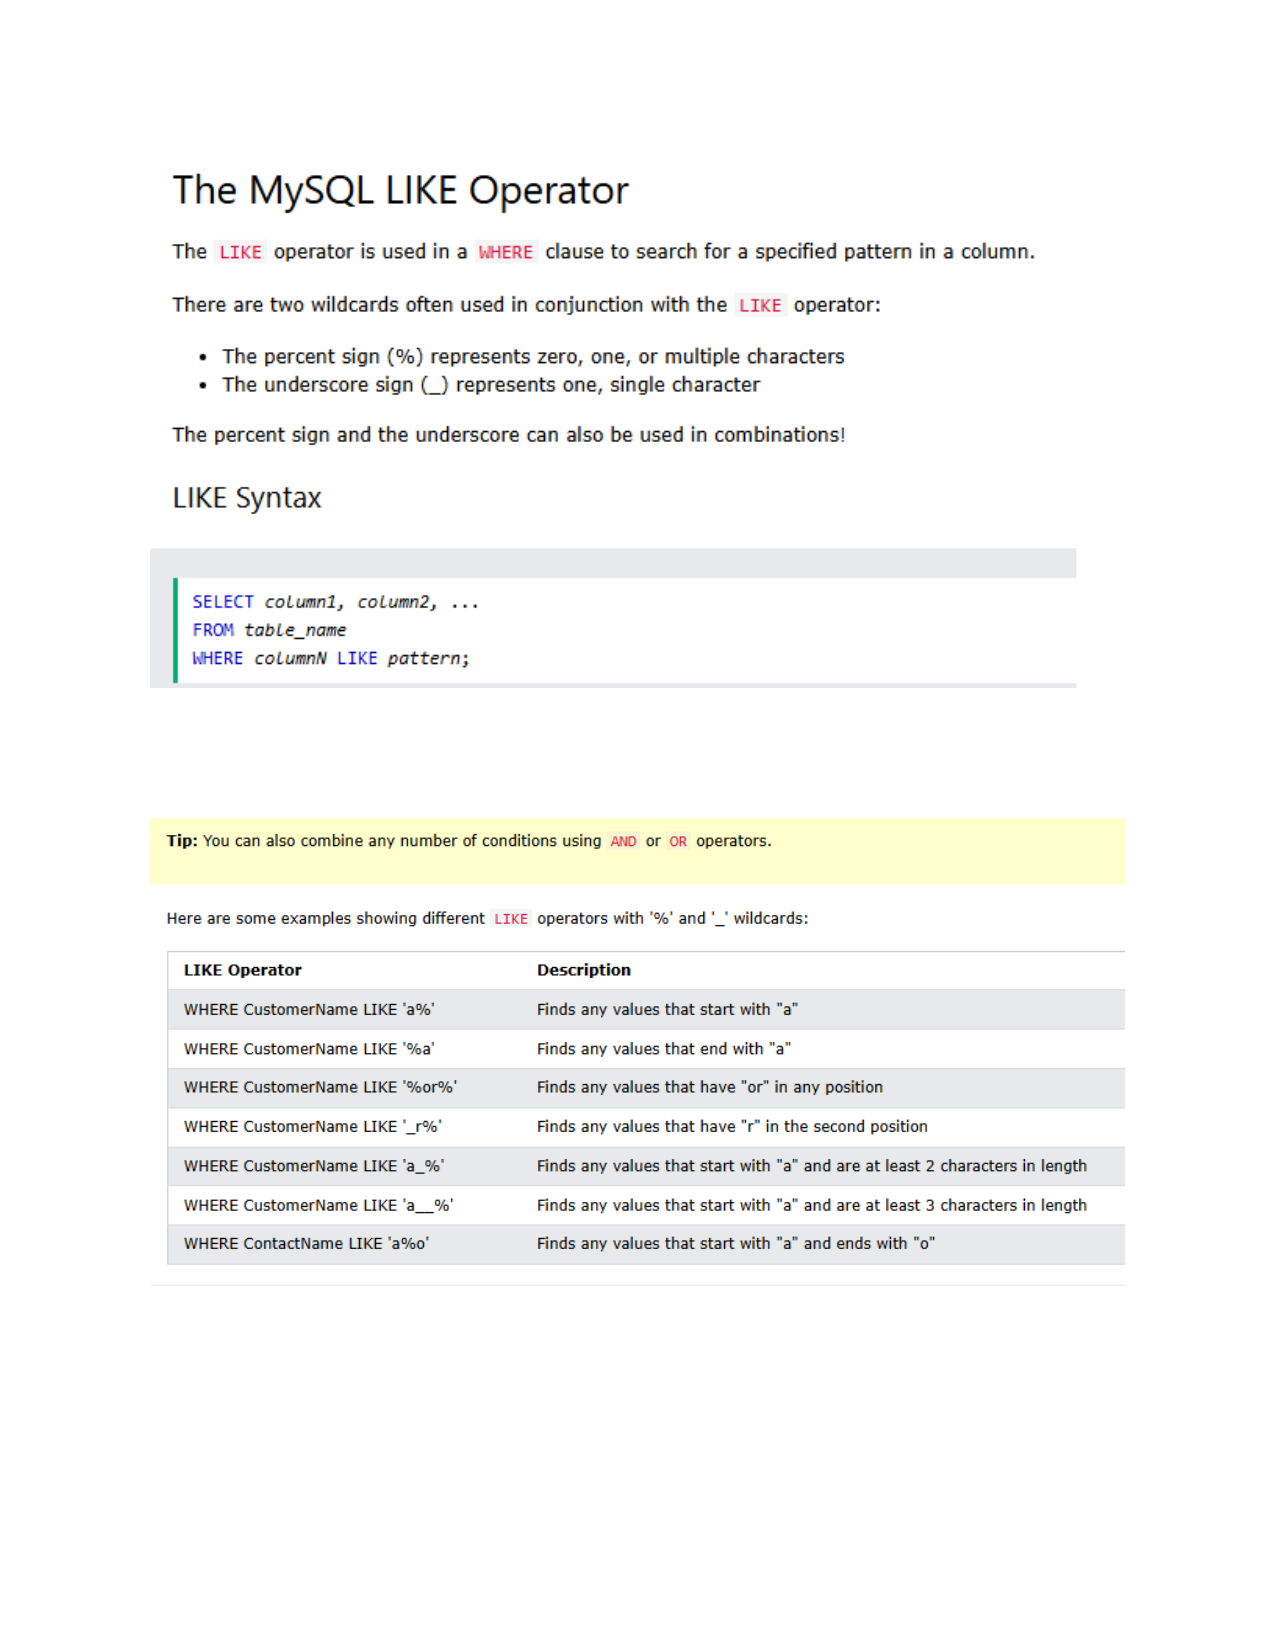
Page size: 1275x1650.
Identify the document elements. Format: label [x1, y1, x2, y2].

picture [150, 818, 1125, 1286]
picture [150, 150, 1077, 688]
